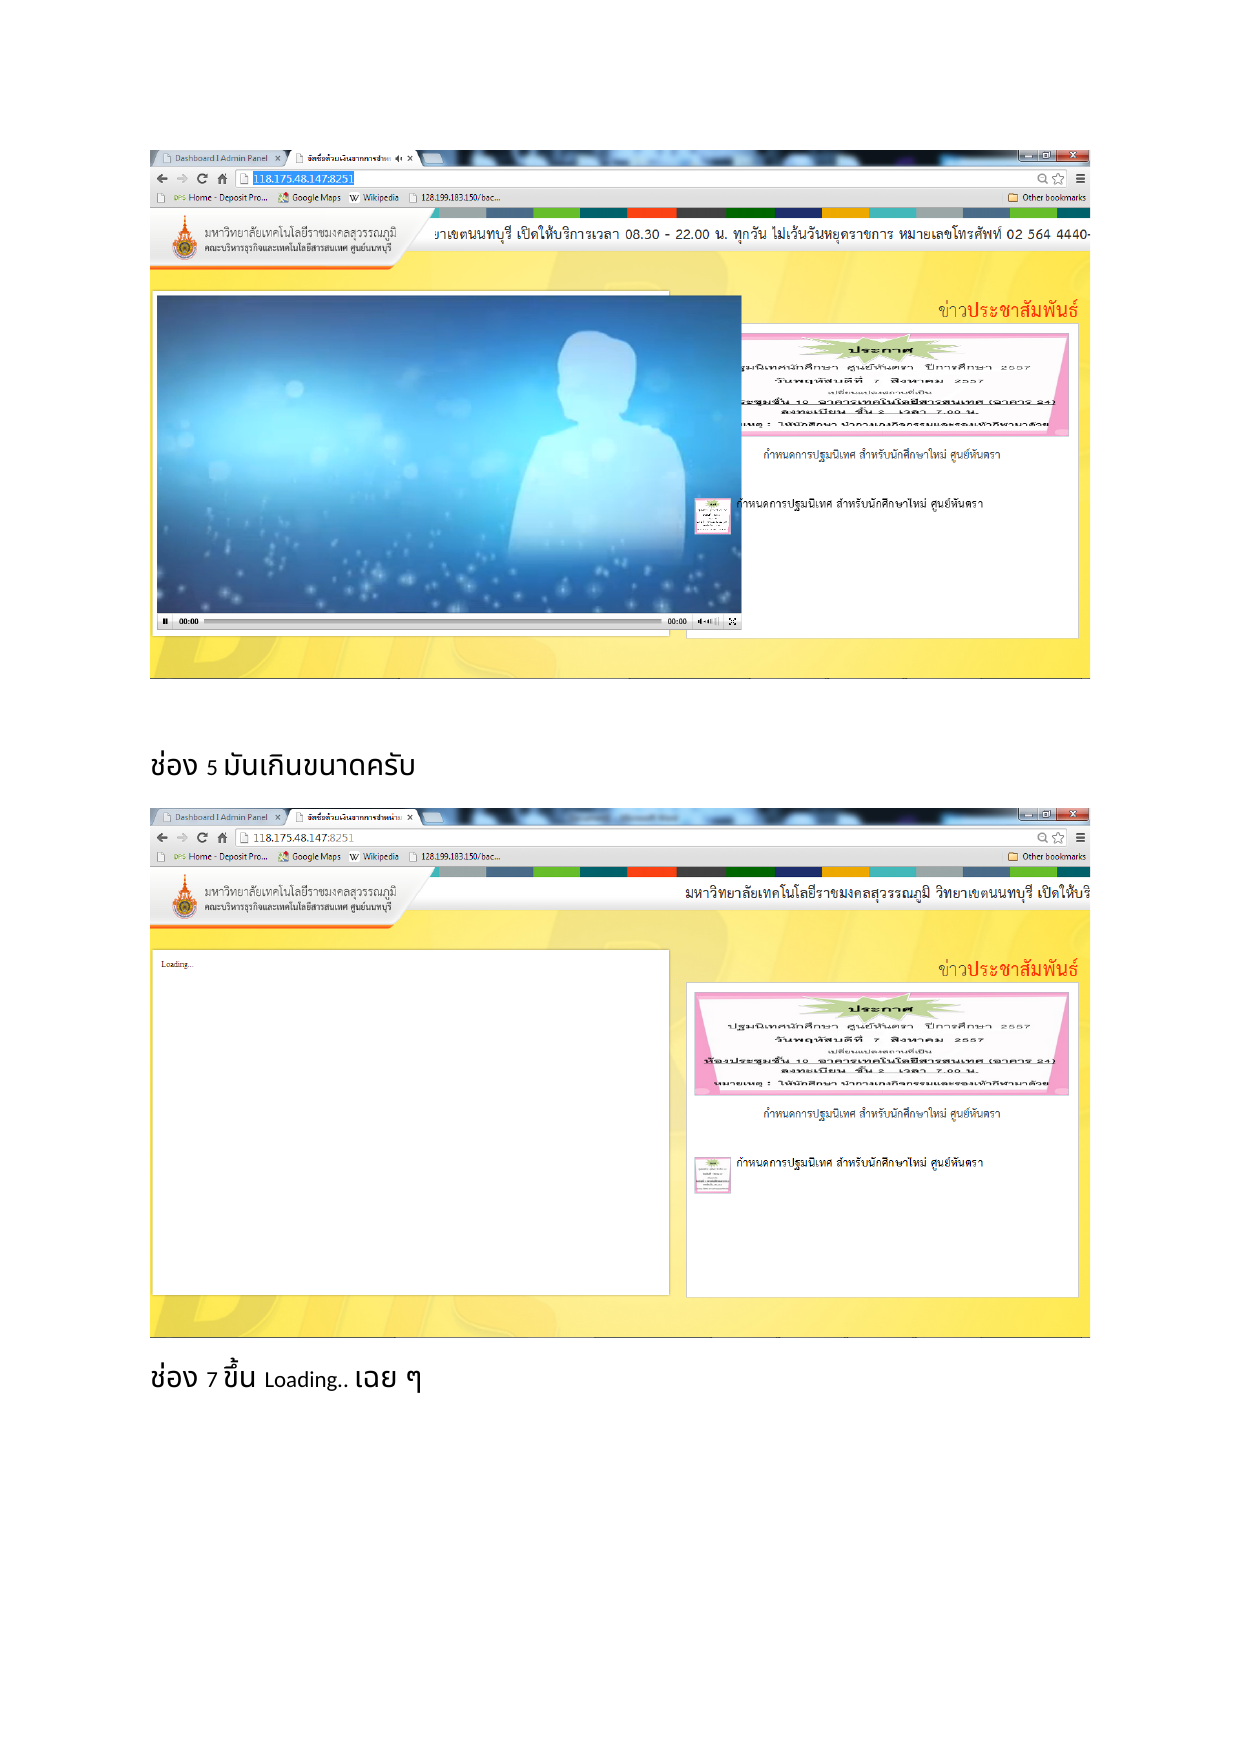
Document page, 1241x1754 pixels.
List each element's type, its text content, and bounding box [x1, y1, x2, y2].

text ช่อง 7 ขึ้น Loading.. เฉย ๆ [150, 1356, 1090, 1400]
picture [150, 808, 1091, 1338]
text ช่อง 5 มันเกินขนาดครับ [150, 744, 1090, 788]
picture [150, 150, 1091, 679]
